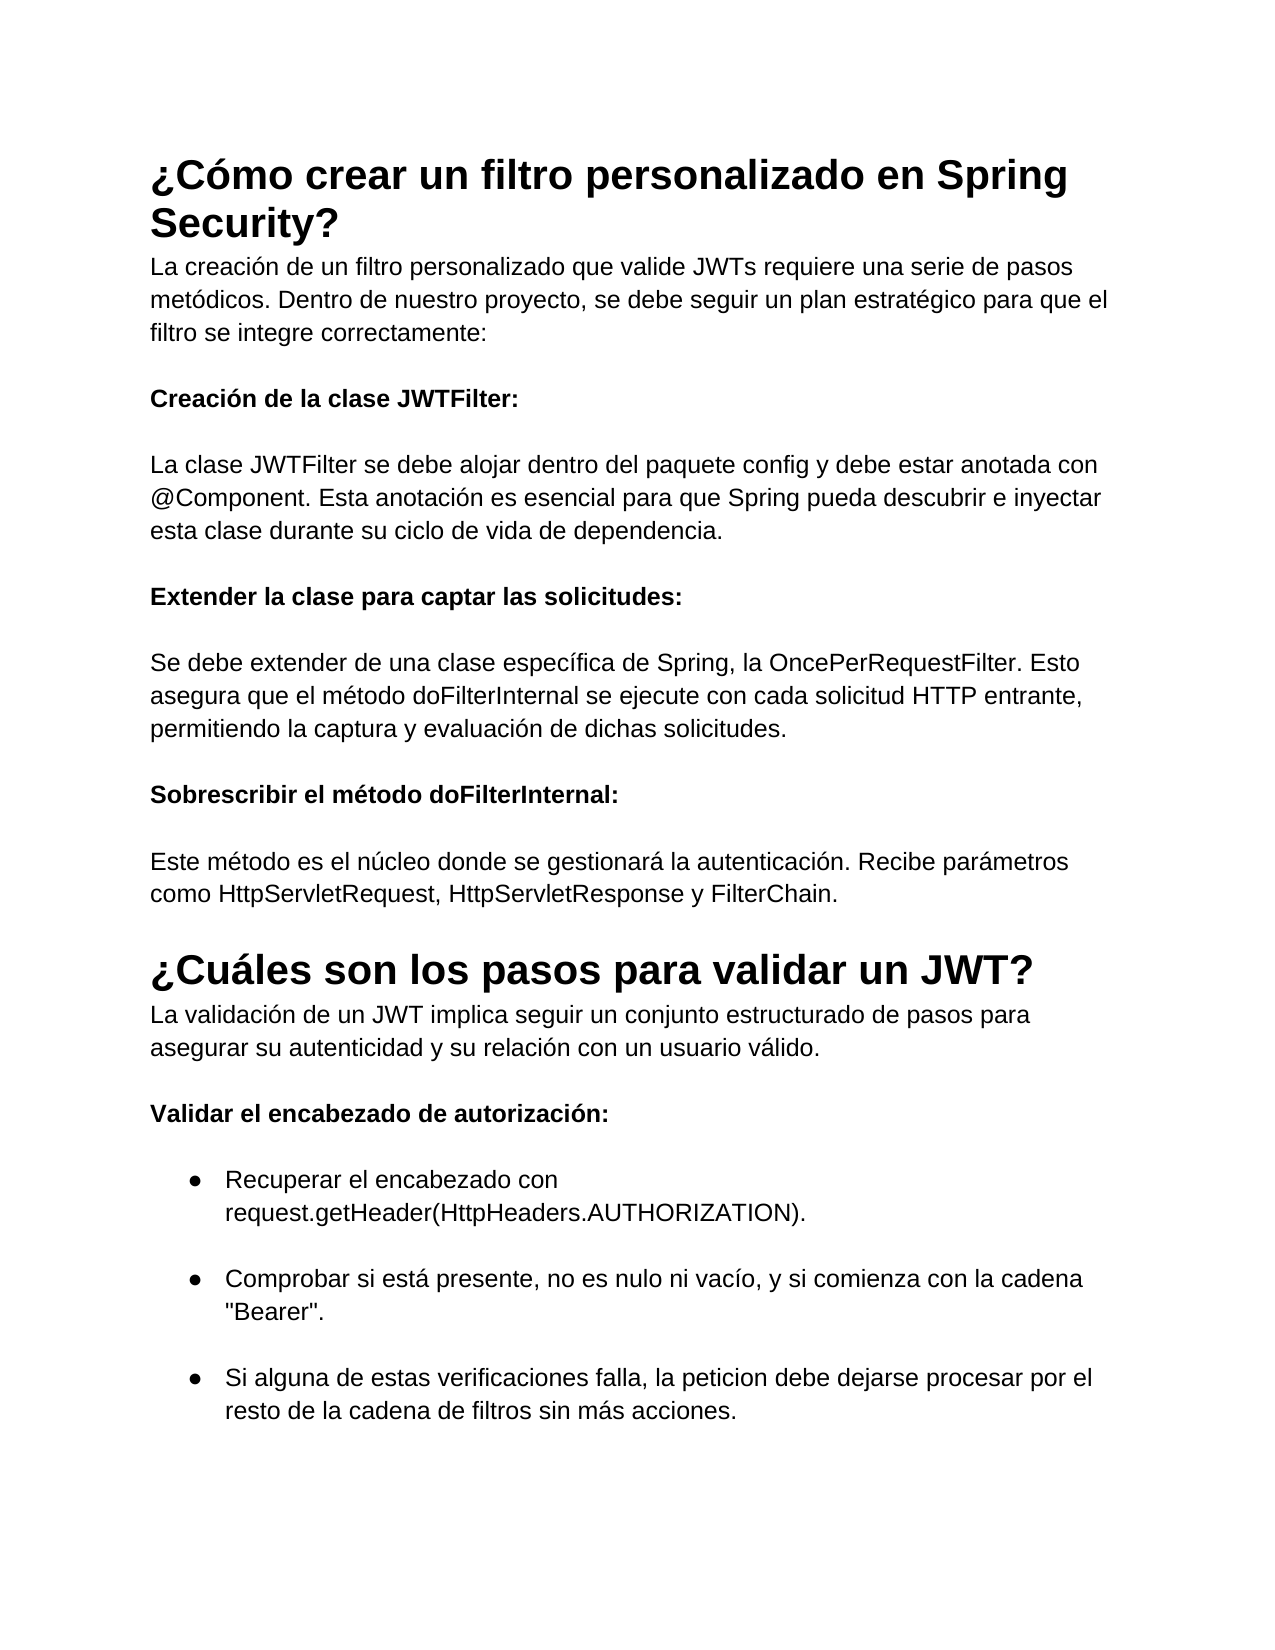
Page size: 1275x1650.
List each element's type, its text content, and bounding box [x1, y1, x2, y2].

text Se debe extender de una clase específica de Spring, la OncePerRequestFilter. Esto asegura que el método doFilterInternal se ejecute con cada solicitud HTTP entrante, permitiendo la captura y evaluación de dichas solicitudes. [150, 648, 1125, 743]
text Sobrescribir el método doFilterInternal: [150, 780, 1125, 809]
text La creación de un filtro personalizado que valide JWTs requiere una serie de pasos metódicos. Dentro de nuestro proyecto, se debe seguir un plan estratégico para que el filtro se integre correctamente: [150, 252, 1125, 347]
list Comprobar si está presente, no es nulo ni vacío, y si comienza con la cadena "Bearer". [187, 1264, 1125, 1326]
title ¿Cómo crear un filtro personalizado en Spring Security? [150, 150, 1125, 246]
text Este método es el núcleo donde se gestionará la autenticación. Recibe parámetros como HttpServletRequest, HttpServletResponse y FilterChain. [150, 846, 1125, 908]
text Validar el encabezado de autorización: [150, 1099, 1125, 1127]
list Recuperar el encabezado con request.getHeader(HttpHeaders.AUTHORIZATION). [187, 1165, 1125, 1227]
text Creación de la clase JWTFilter: [150, 384, 1125, 413]
text La validación de un JWT implica seguir un conjunto estructurado de pasos para asegurar su autenticidad y su relación con un usuario válido. [150, 1000, 1125, 1061]
list Si alguna de estas verificaciones falla, la peticion debe dejarse procesar por el resto de la cadena de filtros sin más acciones. [187, 1363, 1125, 1425]
text Extender la clase para captar las solicitudes: [150, 582, 1125, 611]
text La clase JWTFilter se debe alojar dentro del paquete config y debe estar anotada con @Component. Esta anotación es esencial para que Spring pueda descubrir e inyectar esta clase durante su ciclo de vida de dependencia. [150, 450, 1125, 545]
title ¿Cuáles son los pasos para validar un JWT? [150, 946, 1125, 993]
